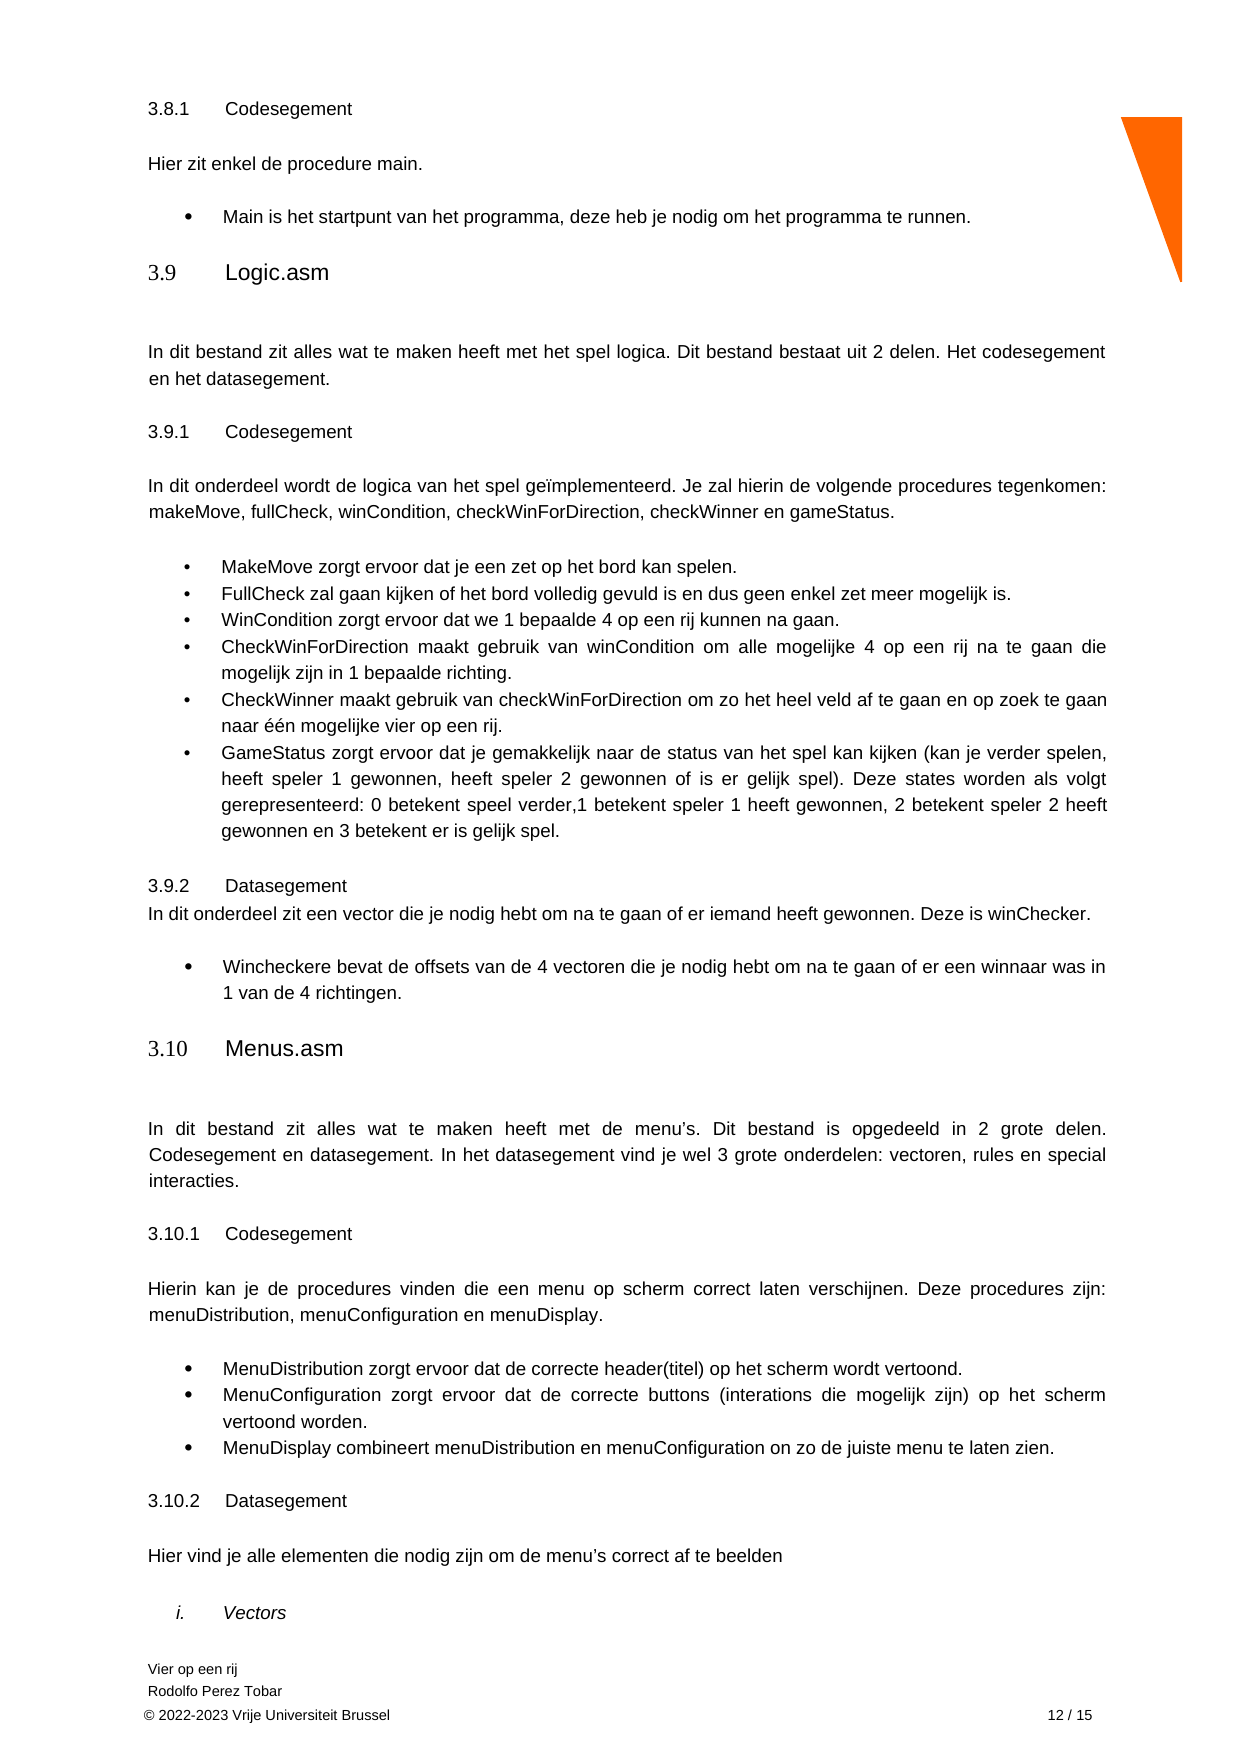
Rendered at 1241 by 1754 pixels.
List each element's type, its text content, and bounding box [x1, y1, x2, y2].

list CheckWinner maakt gebruik van checkWinForDirection om zo het heel veld af te gaan en op zoek te gaan naar één mogelijke vier op een rij. [184, 688, 1107, 736]
text In dit onderdeel wordt de logica van het spel geïmplementeerd. Je zal hierin de volgende procedures tegenkomen: makeMove, fullCheck, winCondition, checkWinForDirection, checkWinner en gameStatus. [148, 475, 1107, 522]
subtitle Codesegement [148, 421, 1107, 442]
list Wincheckere bevat de offsets van de 4 vectoren die je nodig hebt om na te gaan of er een winnaar was in 1 van de 4 richtingen. [185, 956, 1107, 1003]
list GameStatus zorgt ervoor dat je gemakkelijk naar de status van het spel kan kijken (kan je verder spelen, heeft speler 1 gewonnen, heeft speler 2 gewonnen of is er gelijk spel). Deze states worden als volgt gerepresenteerd: 0 betekent speel verder,1 betekent speler 1 heeft gewonnen, 2 betekent speler 2 heeft gewonnen en 3 betekent er is gelijk spel. [184, 741, 1107, 842]
list MenuConfiguration zorgt ervoor dat de correcte buttons (interations die mogelijk zijn) op het scherm vertoond worden. [185, 1384, 1107, 1432]
subtitle Vectors [185, 1601, 1107, 1623]
list MenuDisplay combineert menuDistribution en menuConfiguration on zo de juiste menu te laten zien. [185, 1437, 1107, 1458]
list Main is het startpunt van het programma, deze heb je nodig om het programma te runnen. [185, 206, 1107, 227]
list WinCondition zorgt ervoor dat we 1 bepaalde 4 op een rij kunnen na gaan. [184, 609, 1107, 631]
subtitle Codesegement [148, 98, 1107, 120]
text In dit onderdeel zit een vector die je nodig hebt om na te gaan of er iemand heeft gewonnen. Deze is winChecker. [148, 902, 1107, 924]
list FullCheck zal gaan kijken of het bord volledig gevuld is en dus geen enkel zet meer mogelijk is. [184, 582, 1107, 604]
text In dit bestand zit alles wat te maken heeft met de menu’s. Dit bestand is opgedeeld in 2 grote delen. Codesegement en datasegement. In het datasegement vind je wel 3 grote onderdelen: vectoren, rules en special interacties. [148, 1117, 1107, 1191]
list CheckWinForDirection maakt gebruik van winCondition om alle mogelijke 4 op een rij na te gaan die mogelijk zijn in 1 bepaalde richting. [184, 636, 1107, 683]
subtitle Datasegement [148, 1490, 1107, 1512]
list MakeMove zorgt ervoor dat je een zet op het bord kan spelen. [184, 556, 1107, 577]
subtitle Datasegement [148, 875, 1107, 896]
subtitle Menus.asm [148, 1035, 1107, 1062]
text Hier vind je alle elementen die nodig zijn om de menu’s correct af te beelden [148, 1544, 1107, 1566]
subtitle Logic.asm [148, 259, 1107, 286]
list MenuDistribution zorgt ervoor dat de correcte header(titel) op het scherm wordt vertoond. [185, 1358, 1107, 1379]
text Hierin kan je de procedures vinden die een menu op scherm correct laten verschijnen. Deze procedures zijn: menuDistribution, menuConfiguration en menuDisplay. [148, 1277, 1107, 1325]
text In dit bestand zit alles wat te maken heeft met het spel logica. Dit bestand bestaat uit 2 delen. Het codesegement en het datasegement. [148, 341, 1107, 389]
text Hier zit enkel de procedure main. [148, 152, 1107, 174]
subtitle Codesegement [148, 1223, 1107, 1245]
